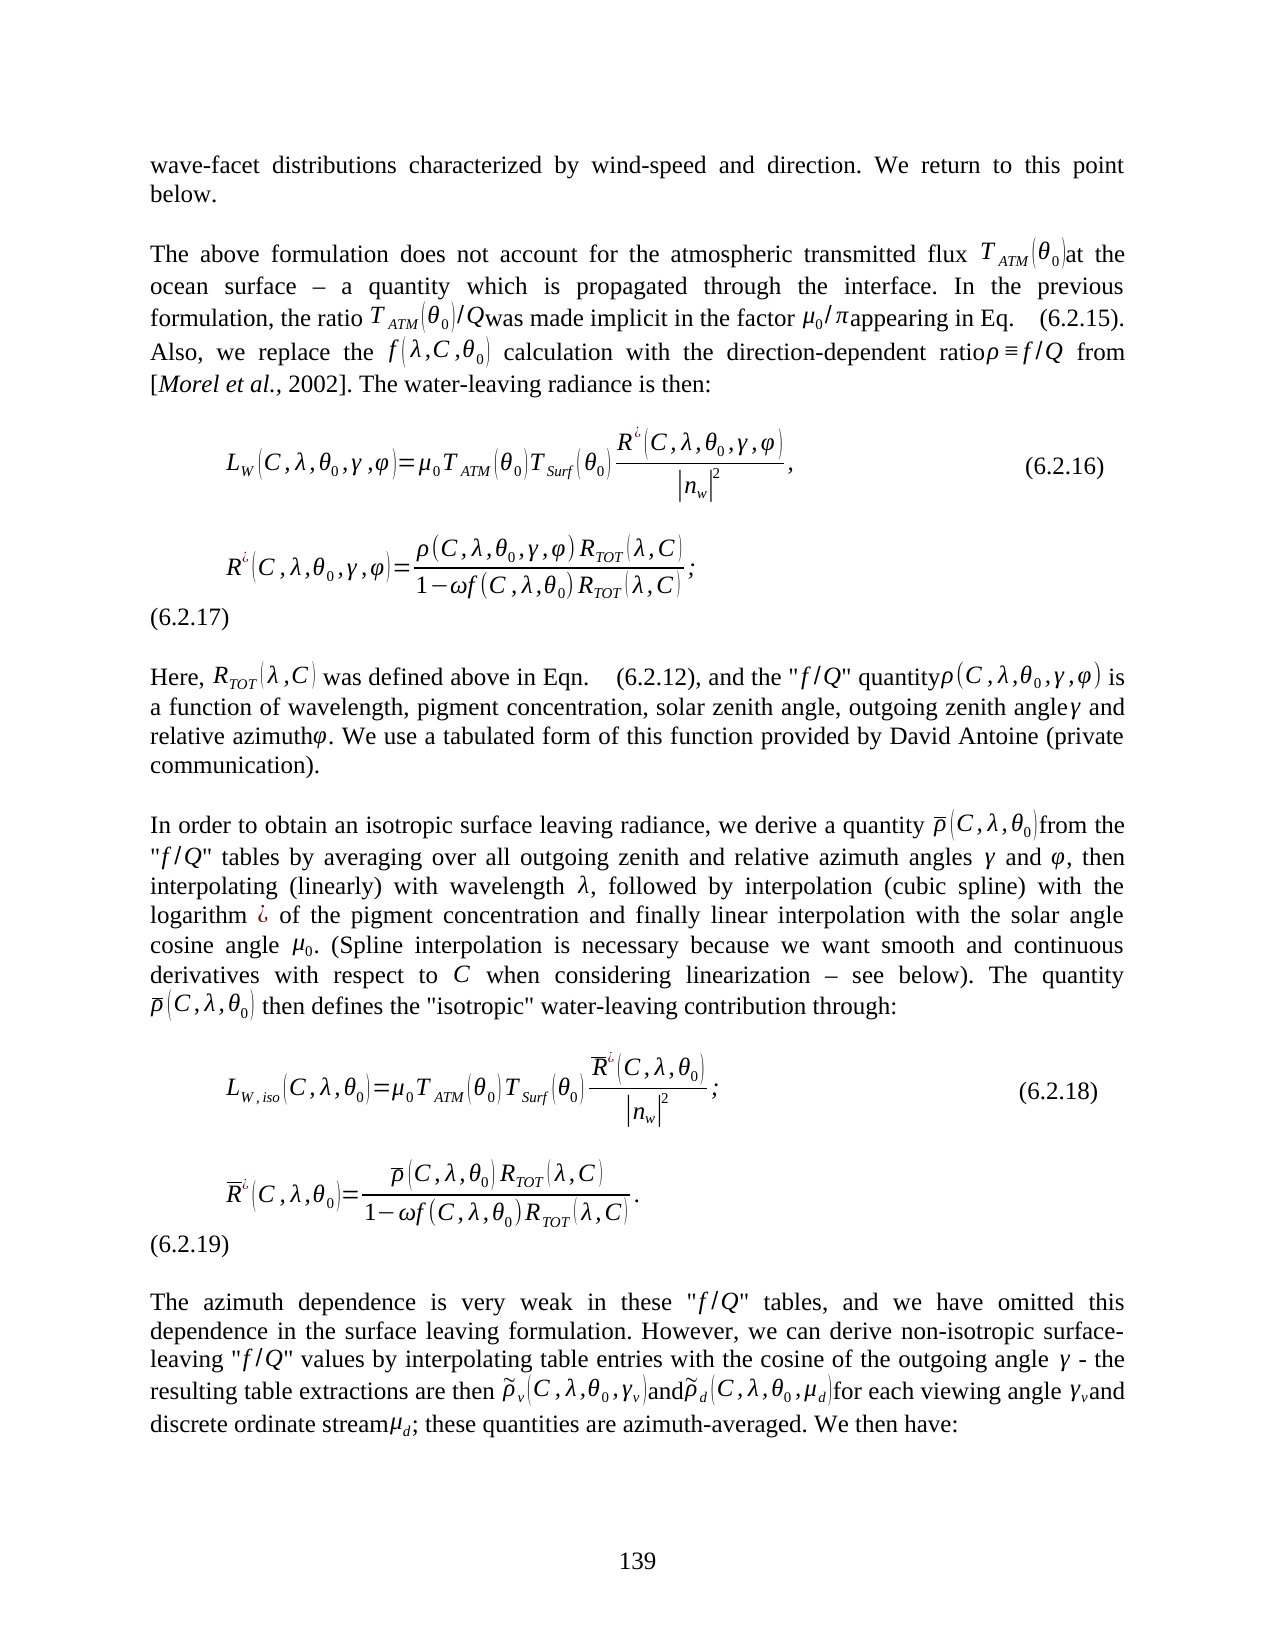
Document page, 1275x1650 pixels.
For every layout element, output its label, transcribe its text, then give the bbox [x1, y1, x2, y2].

text The azimuth dependence is very weak in these "" tables, and we have omitted this dependence in the surface leaving formulation. However, we can derive non-isotropic surface-leaving "" values by interpolating table entries with the cosine of the outgoing angle - the resulting table extractions are then andfor each viewing angle and discrete ordinate stream; these quantities are azimuth-averaged. We then have: [150, 1287, 1125, 1439]
text (6.2.19) [150, 1158, 1125, 1258]
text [150, 150, 1125, 207]
text In order to obtain an isotropic surface leaving radiance, we derive a quantity from the "" tables by averaging over all outgoing zenith and relative azimuth angles and , then interpolating (linearly) with wavelength , followed by interpolation (cubic spline) with the logarithm of the pigment concentration and finally linear interpolation with the solar angle cosine angle . (Spline interpolation is necessary because we want smooth and continuous derivatives with respect to when considering linearization – see below). The quantity then defines the "isotropic" water-leaving contribution through: [150, 807, 1125, 1023]
text The above formulation does not account for the atmospheric transmitted flux at the ocean surface – a quantity which is propagated through the interface. In the previous formulation, the ratio was made implicit in the factor appearing in Eq. (6.2.15). Also, we replace the calculation with the direction-dependent ratio from [Morel et al., 2002]. The water-leaving radiance is then: [150, 236, 1125, 398]
text (6.2.16) [150, 427, 1125, 504]
text (6.2.17) [150, 533, 1125, 631]
text Here, was defined above in Eqn. (6.2.12), and the "" quantity is a function of wavelength, pigment concentration, solar zenith angle, outgoing zenith angle and relative azimuth. We use a tabulated form of this function provided by David Antoine (private communication). [150, 660, 1125, 779]
text (6.2.18) [150, 1052, 1125, 1129]
